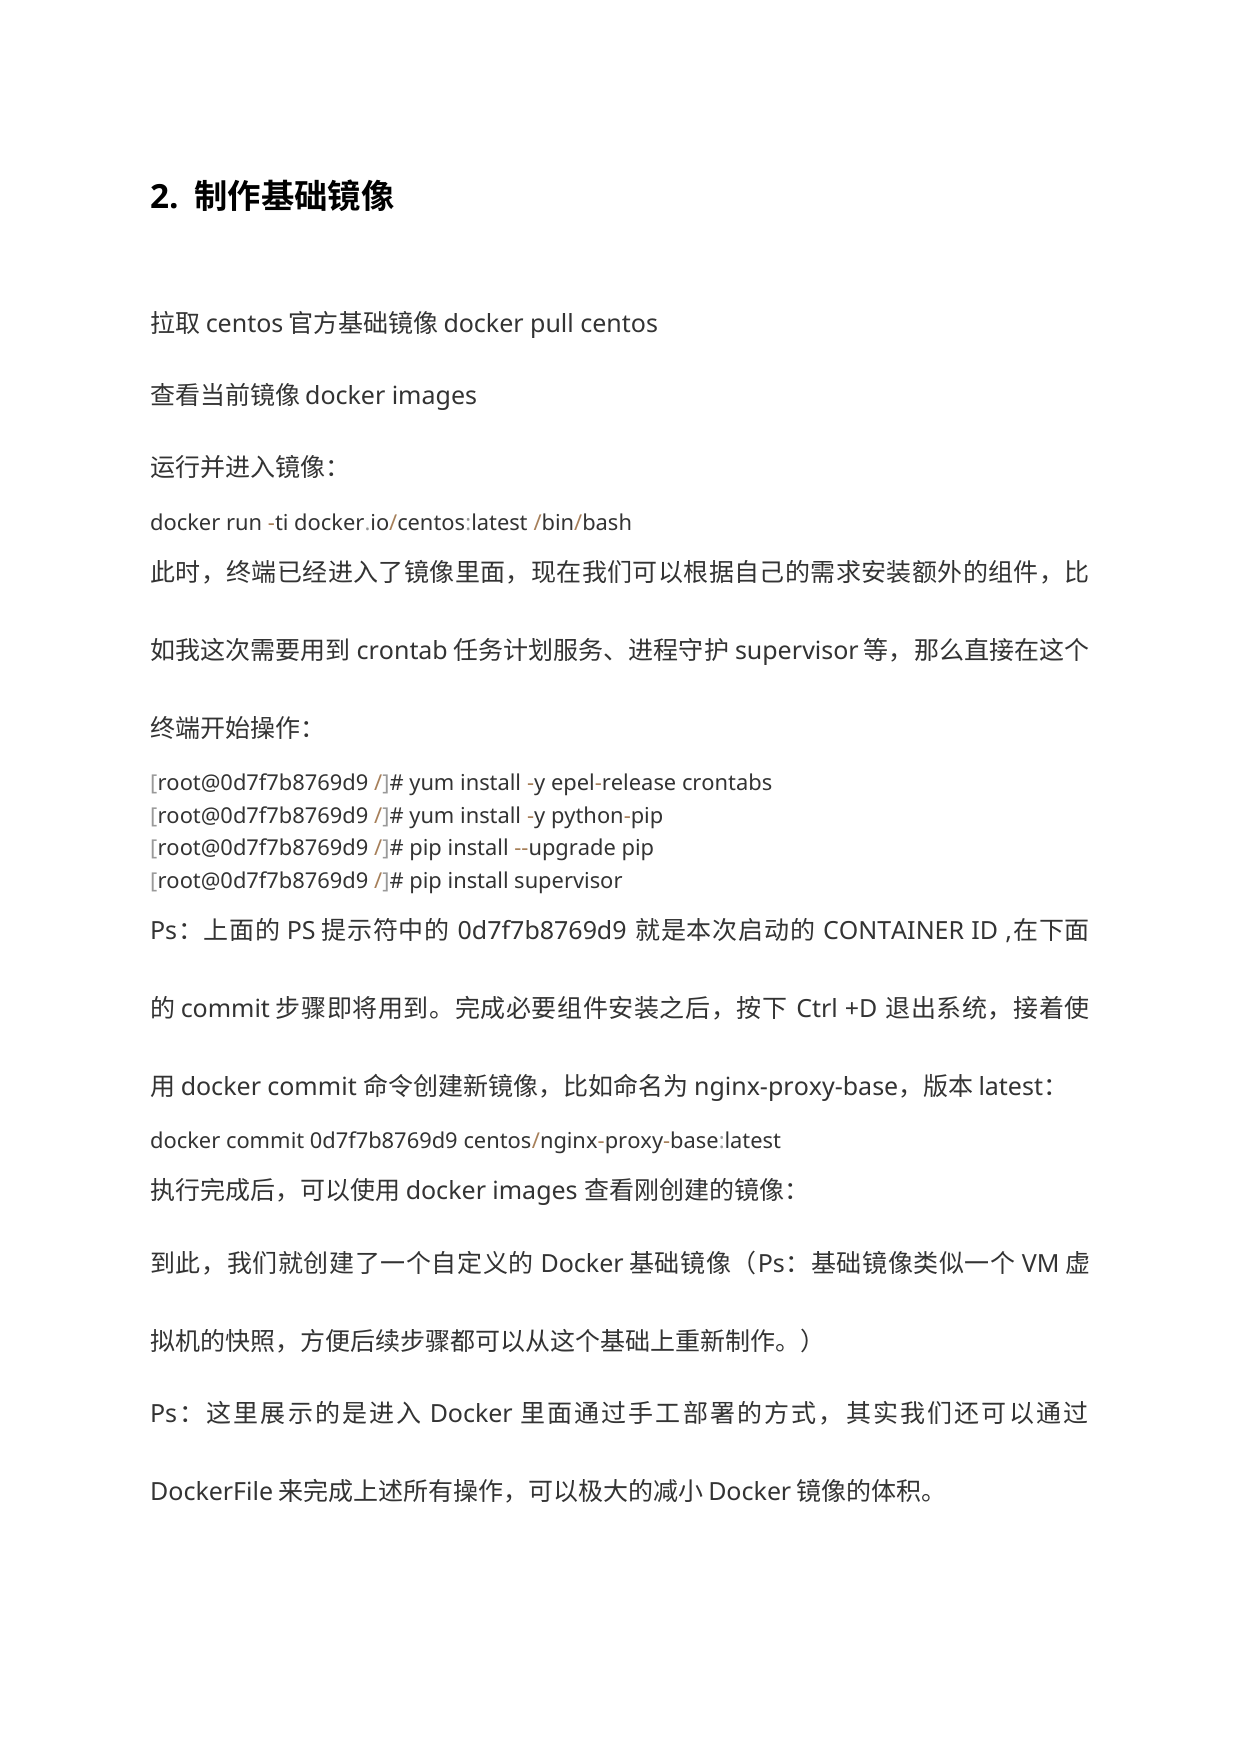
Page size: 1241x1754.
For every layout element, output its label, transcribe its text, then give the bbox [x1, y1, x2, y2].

text [root@0d7f7b8769d9 /]# yum install -y epel-release crontabs [150, 766, 1090, 798]
text [root@0d7f7b8769d9 /]# pip install --upgrade pip [150, 831, 1090, 863]
text 到此，我们就创建了一个自定义的Docker基础镜像（Ps：基础镜像类似一个VM虚拟机的快照，方便后续步骤都可以从这个基础上重新制作。） [150, 1229, 1090, 1372]
text [root@0d7f7b8769d9 /]# yum install -y python-pip [150, 798, 1090, 831]
text docker commit 0d7f7b8769d9 centos/nginx-proxy-base:latest [150, 1124, 1090, 1156]
text 执行完成后，可以使用 docker images 查看刚创建的镜像： [150, 1156, 1090, 1221]
text 拉取 centos官方基础镜像docker pull centos [150, 289, 1090, 354]
text 查看当前镜像docker images [150, 361, 1090, 426]
text Ps：这里展示的是进入Docker里面通过手工部署的方式，其实我们还可以通过DockerFile来完成上述所有操作，可以极大的减小Docker镜像的体积。 [150, 1379, 1090, 1522]
text Ps：上面的PS提示符中的 0d7f7b8769d9 就是本次启动的 CONTAINER ID ,在下面的commit步骤即将用到。完成必要组件安装之后，按下 Ctrl +D 退出系统，接着使用 docker commit 命令创建新镜像，比如命名为 nginx-proxy-base，版本latest： [150, 896, 1090, 1117]
subtitle 制作基础镜像 [150, 162, 1090, 227]
text 运行并进入镜像： [150, 433, 1090, 498]
text 此时，终端已经进入了镜像里面，现在我们可以根据自己的需求安装额外的组件，比如我这次需要用到crontab任务计划服务、进程守护supervisor等，那么直接在这个终端开始操作： [150, 538, 1090, 759]
text [root@0d7f7b8769d9 /]# pip install supervisor [150, 863, 1090, 896]
text docker run -ti docker.io/centos:latest /bin/bash [150, 505, 1090, 538]
